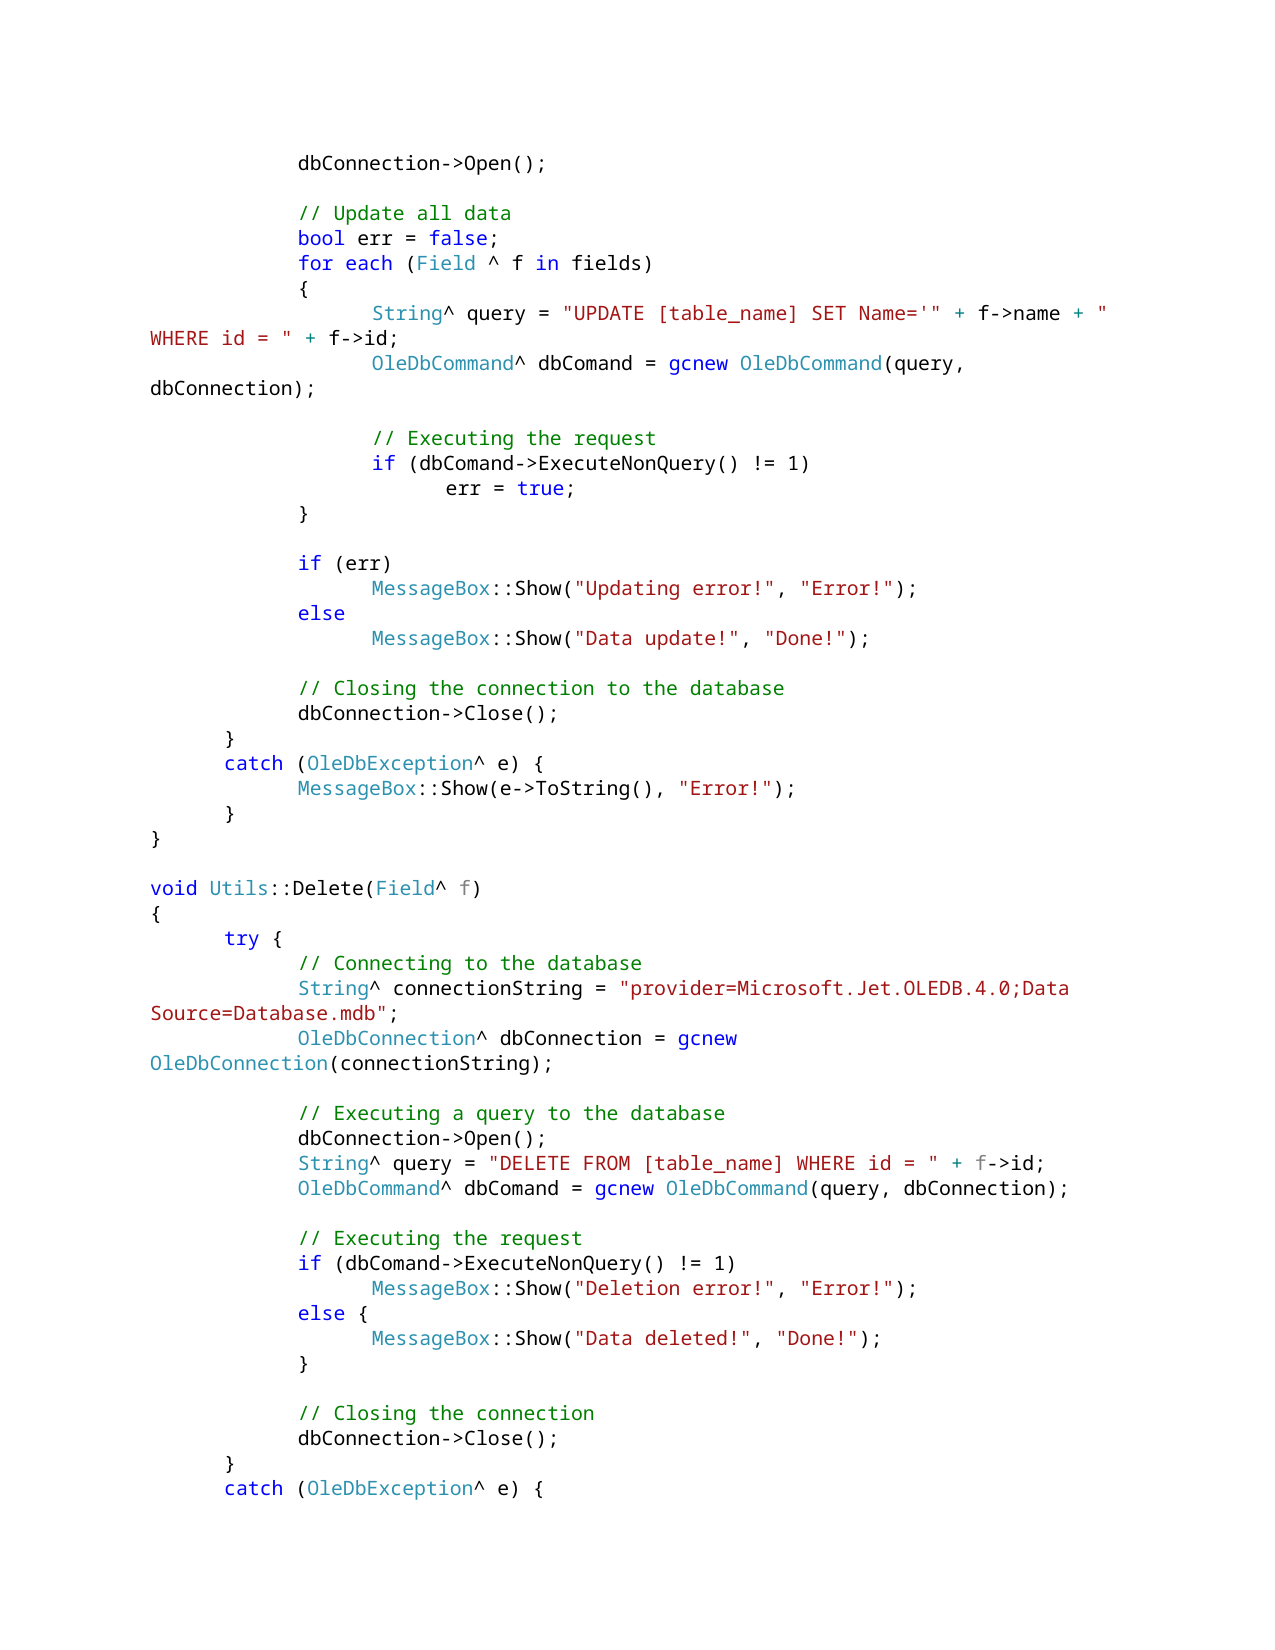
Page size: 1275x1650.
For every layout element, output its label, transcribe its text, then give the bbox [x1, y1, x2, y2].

text MessageBox::Show("Updating error!", "Error!"); [150, 575, 1125, 600]
text // Closing the connection to the database [150, 675, 1125, 700]
text catch (OleDbException^ e) { [150, 750, 1125, 775]
text for each (Field ^ f in fields) [150, 250, 1125, 275]
text bool err = false; [150, 225, 1125, 250]
text // Update all data [150, 200, 1125, 225]
text String^ query = "UPDATE [table_name] SET Name='" + f->name + " WHERE id = " + f->id; [150, 300, 1125, 350]
text // Connecting to the database [150, 950, 1125, 975]
text { [150, 900, 1125, 925]
text if (err) [150, 550, 1125, 575]
text dbConnection->Open(); [150, 150, 1125, 175]
text } [150, 725, 1125, 750]
text if (dbComand->ExecuteNonQuery() != 1) [150, 1250, 1125, 1275]
text // Executing the request [150, 425, 1125, 450]
text } [150, 500, 1125, 525]
text MessageBox::Show("Data update!", "Done!"); [150, 625, 1125, 650]
text catch (OleDbException^ e) { [150, 1475, 1125, 1500]
text // Executing the request [150, 1225, 1125, 1250]
text OleDbConnection^ dbConnection = gcnew OleDbConnection(connectionString); [150, 1025, 1125, 1075]
text OleDbCommand^ dbComand = gcnew OleDbCommand(query, dbConnection); [150, 1175, 1125, 1200]
text MessageBox::Show("Data deleted!", "Done!"); [150, 1325, 1125, 1350]
text MessageBox::Show(e->ToString(), "Error!"); [150, 775, 1125, 800]
text } [150, 800, 1125, 825]
text try { [150, 925, 1125, 950]
text dbConnection->Close(); [150, 1425, 1125, 1450]
text err = true; [150, 475, 1125, 500]
text String^ connectionString = "provider=Microsoft.Jet.OLEDB.4.0;Data Source=Database.mdb"; [150, 975, 1125, 1025]
text OleDbCommand^ dbComand = gcnew OleDbCommand(query, dbConnection); [150, 350, 1125, 400]
text { [150, 275, 1125, 300]
text } [150, 1350, 1125, 1375]
text dbConnection->Open(); [150, 1125, 1125, 1150]
text // Executing a query to the database [150, 1100, 1125, 1125]
text else [150, 600, 1125, 625]
text } [150, 825, 1125, 850]
text String^ query = "DELETE FROM [table_name] WHERE id = " + f->id; [150, 1150, 1125, 1175]
text } [150, 1450, 1125, 1475]
text void Utils::Delete(Field^ f) [150, 875, 1125, 900]
text MessageBox::Show("Deletion error!", "Error!"); [150, 1275, 1125, 1300]
text dbConnection->Close(); [150, 700, 1125, 725]
text // Closing the connection [150, 1400, 1125, 1425]
text else { [150, 1300, 1125, 1325]
text if (dbComand->ExecuteNonQuery() != 1) [150, 450, 1125, 475]
